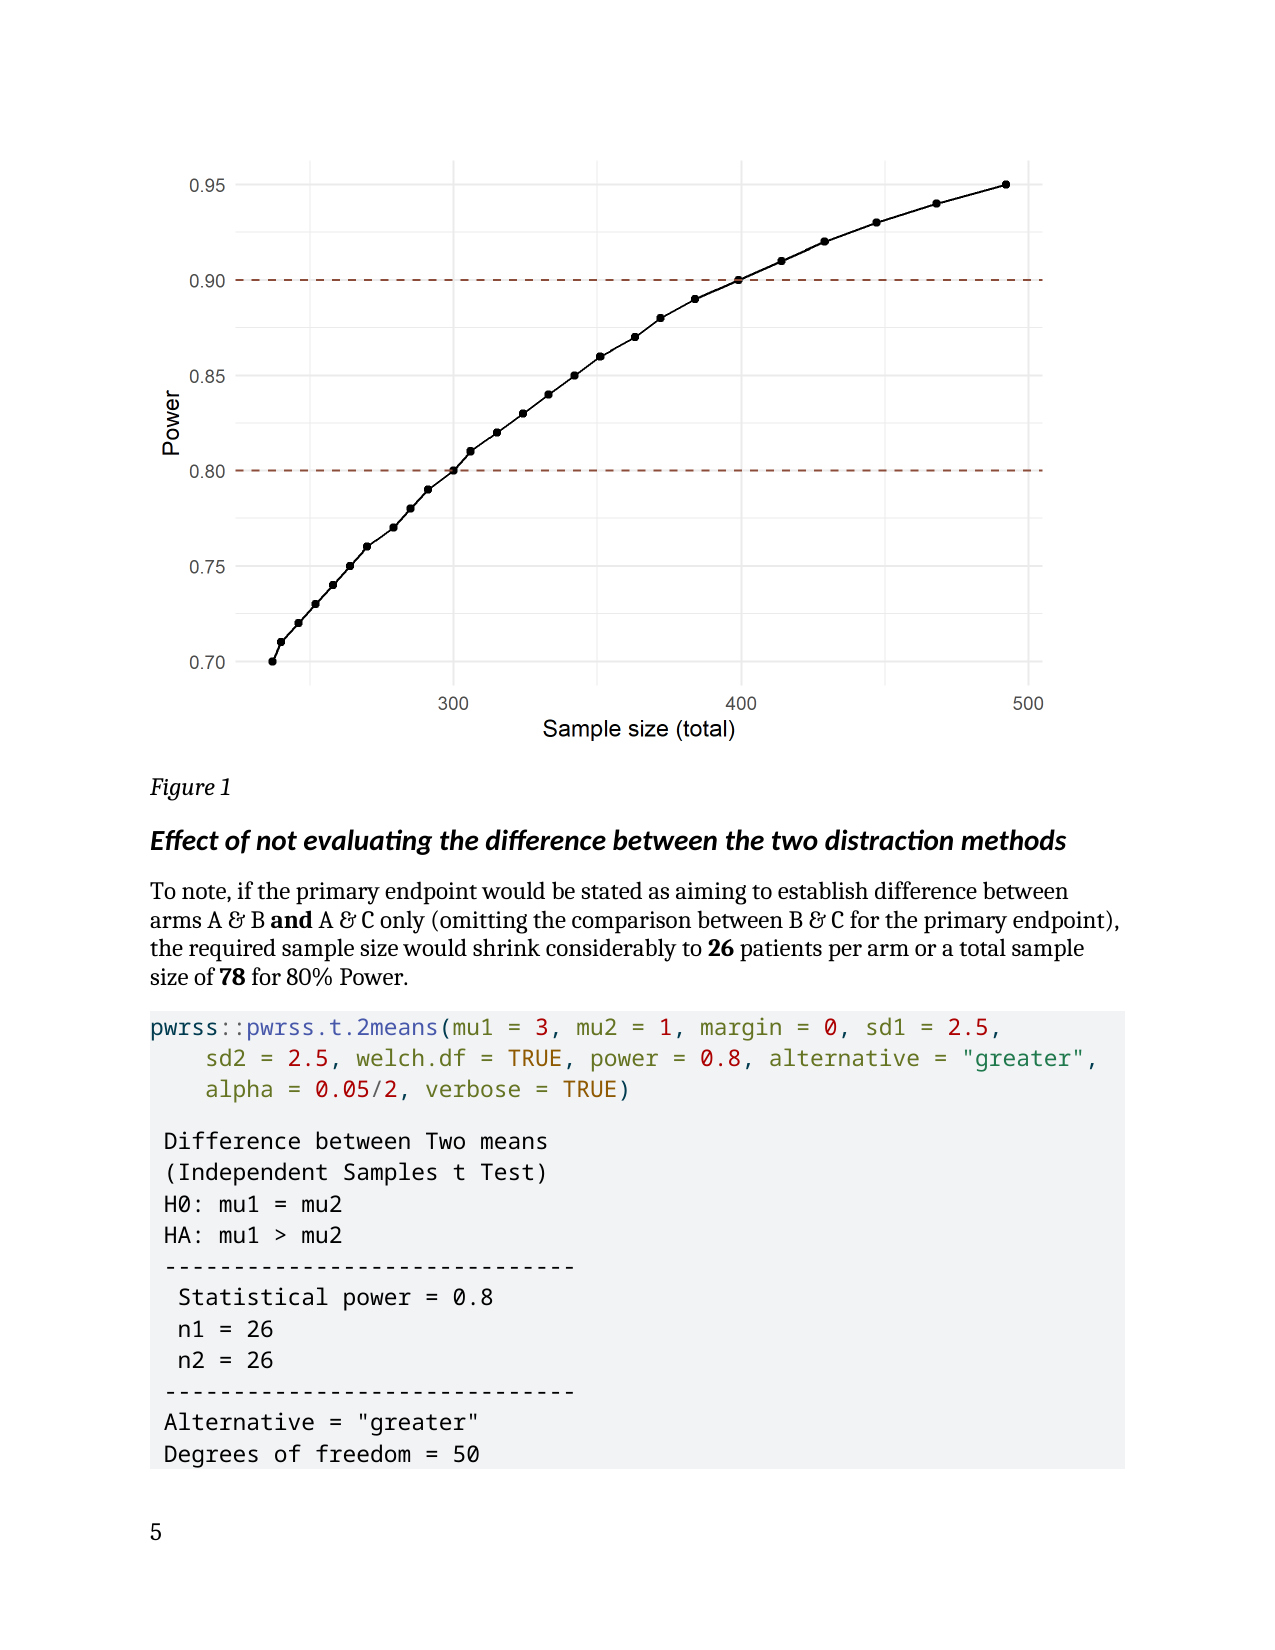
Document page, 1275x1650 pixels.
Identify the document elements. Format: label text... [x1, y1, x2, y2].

picture [150, 150, 1053, 752]
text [150, 1125, 1125, 1469]
text pwrss::pwrss.t.2means(mu1 = 3, mu2 = 1, margin = 0, sd1 = 2.5, sd2 = 2.5, welch.df = TRUE, power = 0.8, alternative = "greater", alpha = 0.05/2, verbose = TRUE) [631, 1011, 1125, 1104]
text Figure 1 [150, 773, 1125, 802]
subtitle Effect of not evaluating the difference between the two distraction methods [150, 822, 1125, 858]
text To note, if the primary endpoint would be stated as aiming to establish difference between arms A & B and A & C only (omitting the comparison between B & C for the primary endpoint), the required sample size would shrink considerably to 26 patients per arm or a total sample size of 78 for 80% Power. [150, 877, 1125, 992]
